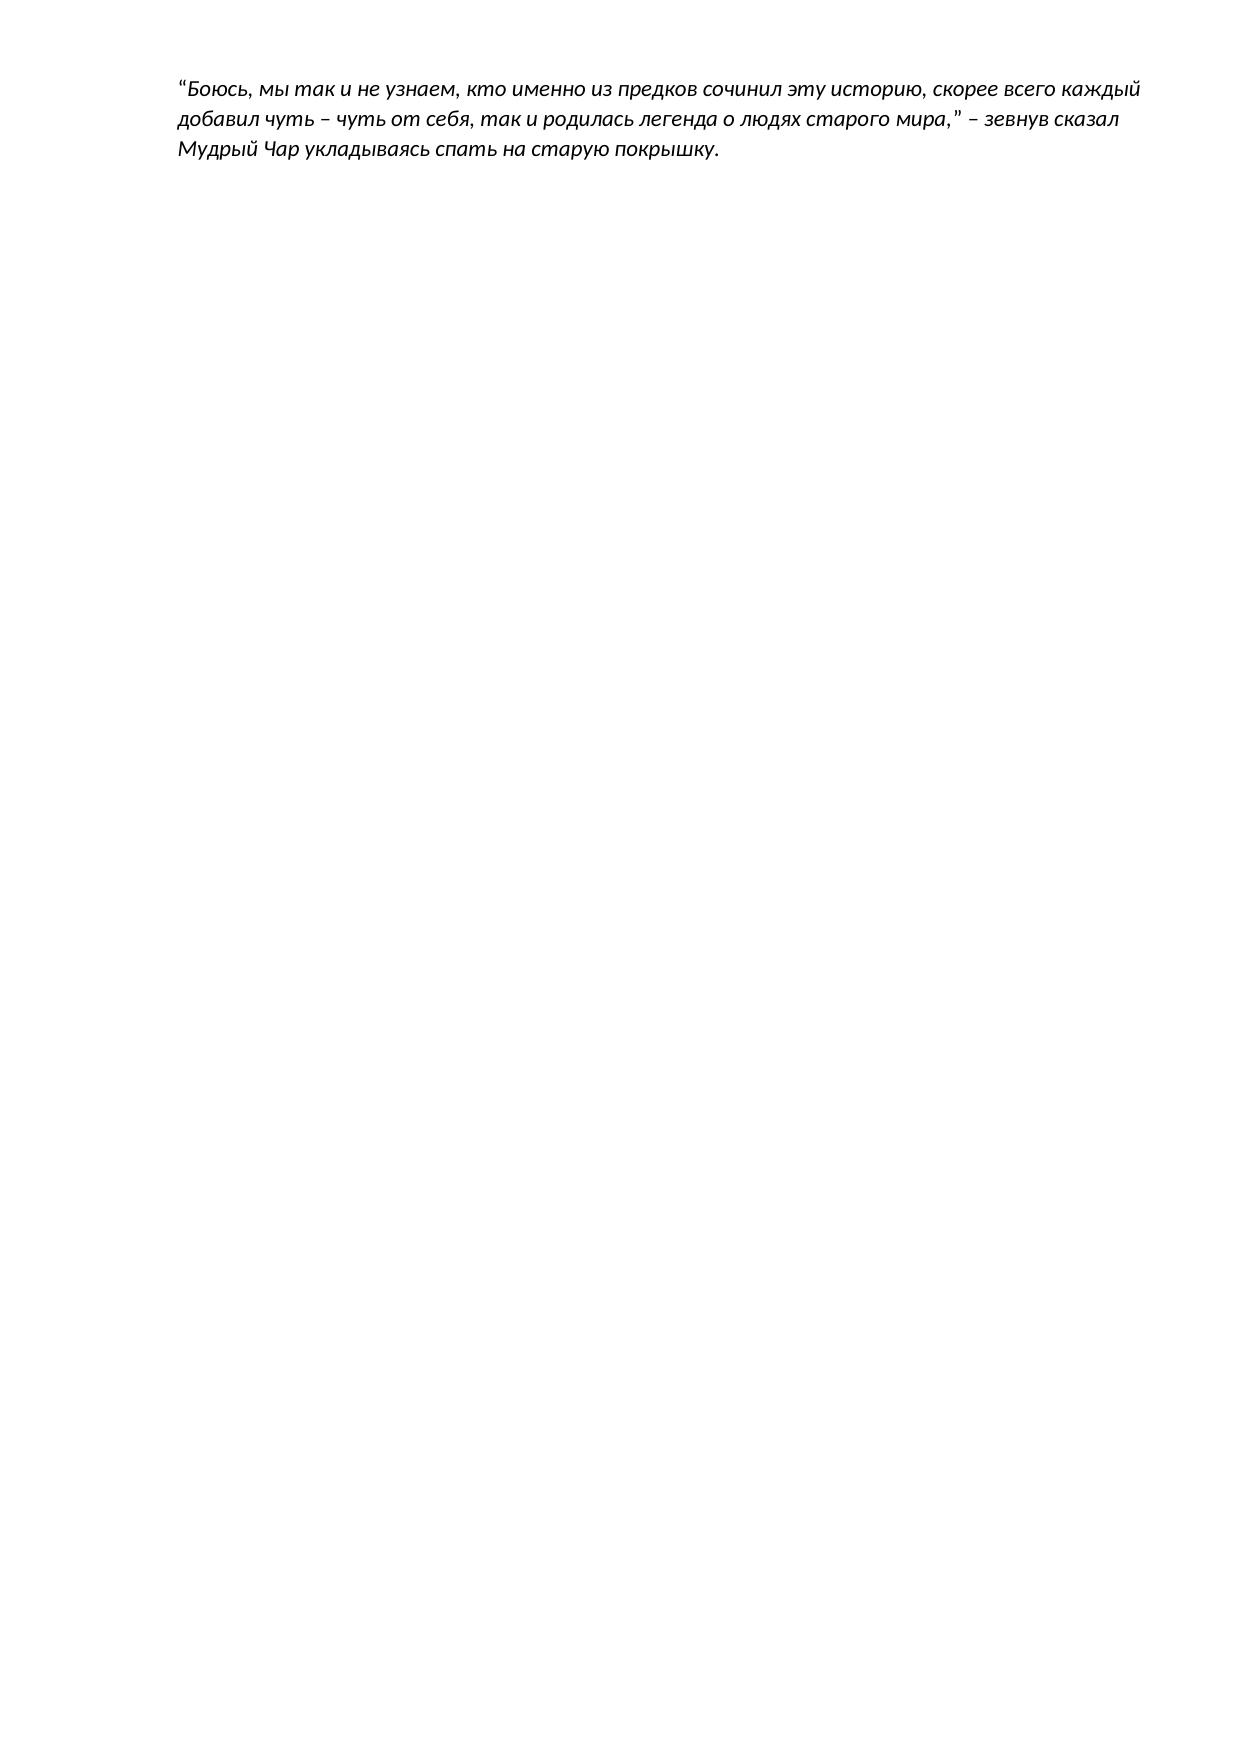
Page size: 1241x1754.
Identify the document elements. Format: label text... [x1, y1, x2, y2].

text “Боюсь, мы так и не узнаем, кто именно из предков сочинил эту историю, скорее всего каждый добавил чуть – чуть от себя, так и родилась легенда о людях старого мира,” – зевнув сказал Мудрый Чар укладываясь спать на старую покрышку. [177, 74, 1152, 162]
